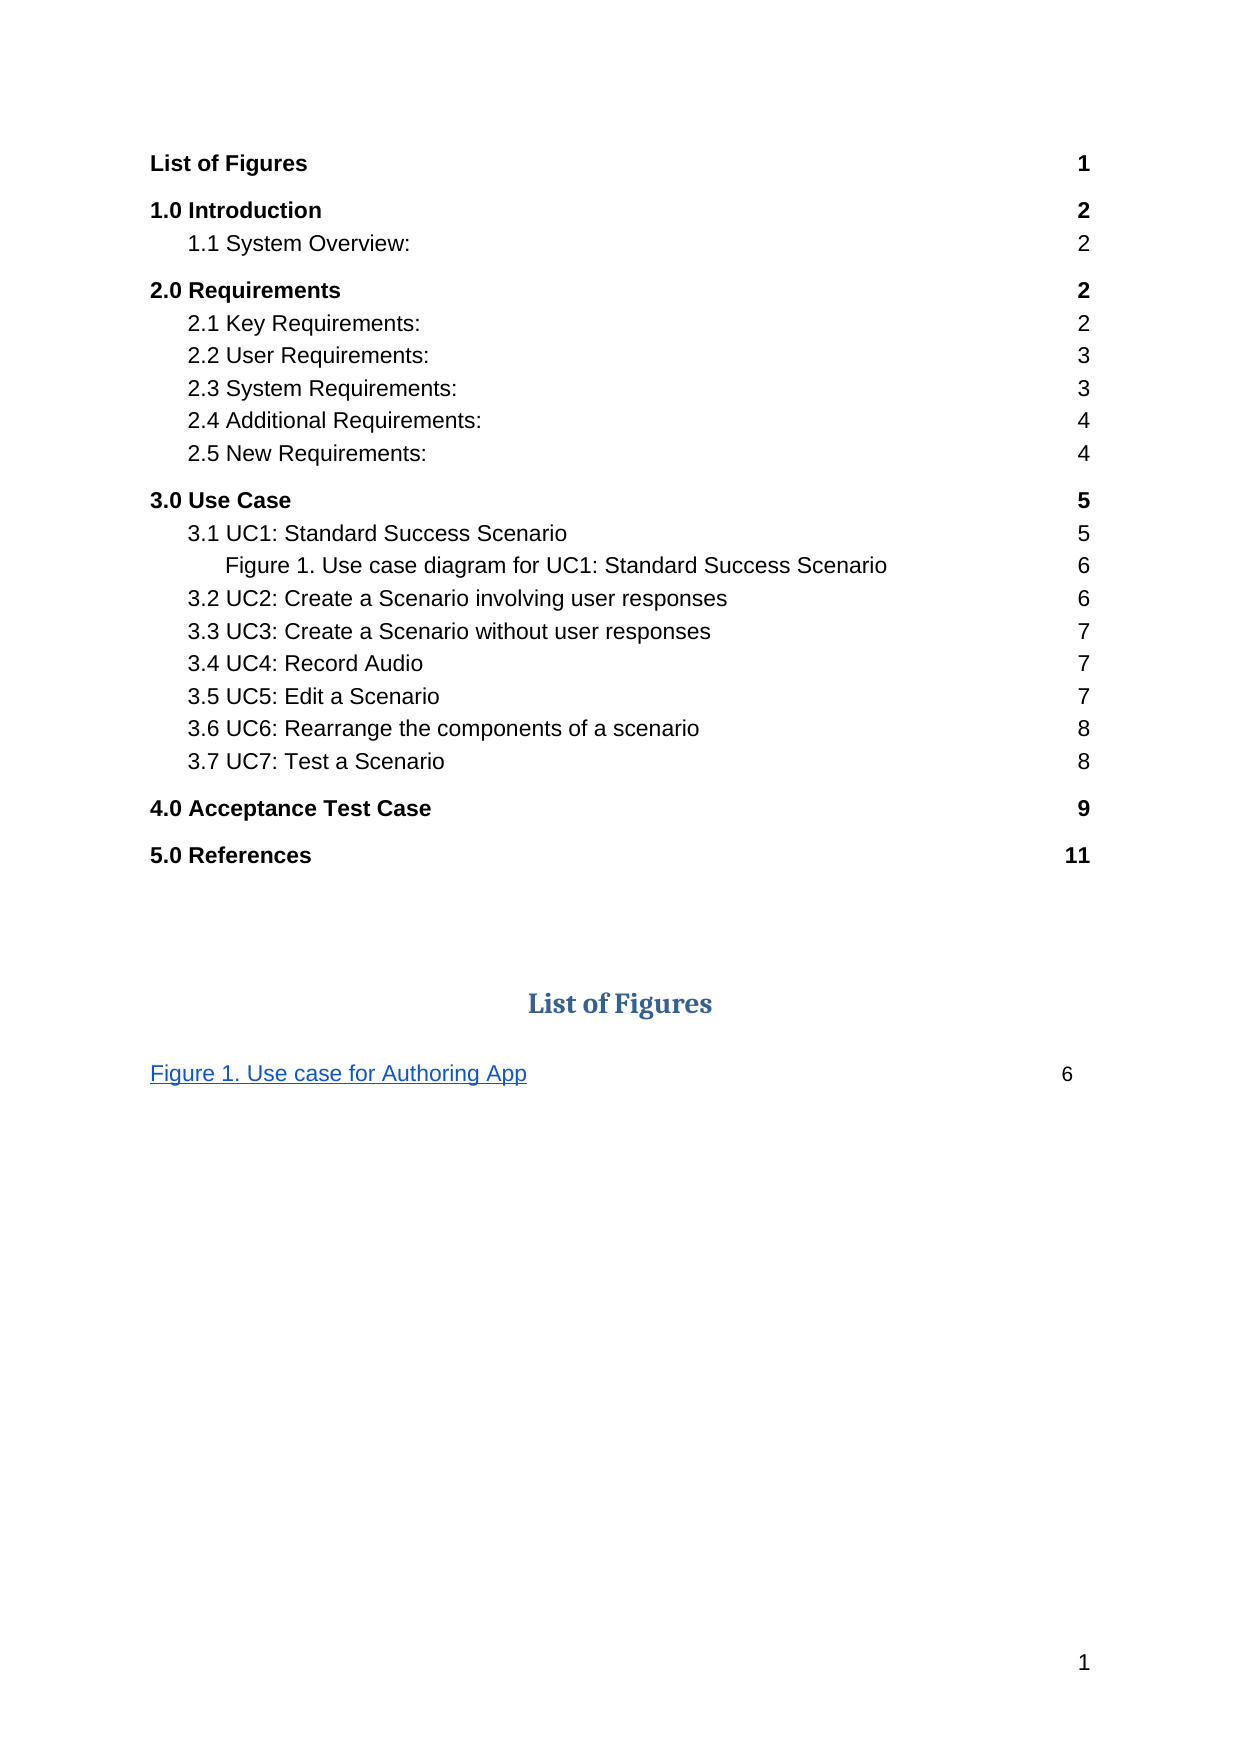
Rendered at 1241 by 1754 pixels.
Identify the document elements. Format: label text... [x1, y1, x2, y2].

subtitle List of Figures [150, 987, 1090, 1021]
text Figure 1. Use case for Authoring App 6 [150, 1060, 1090, 1087]
